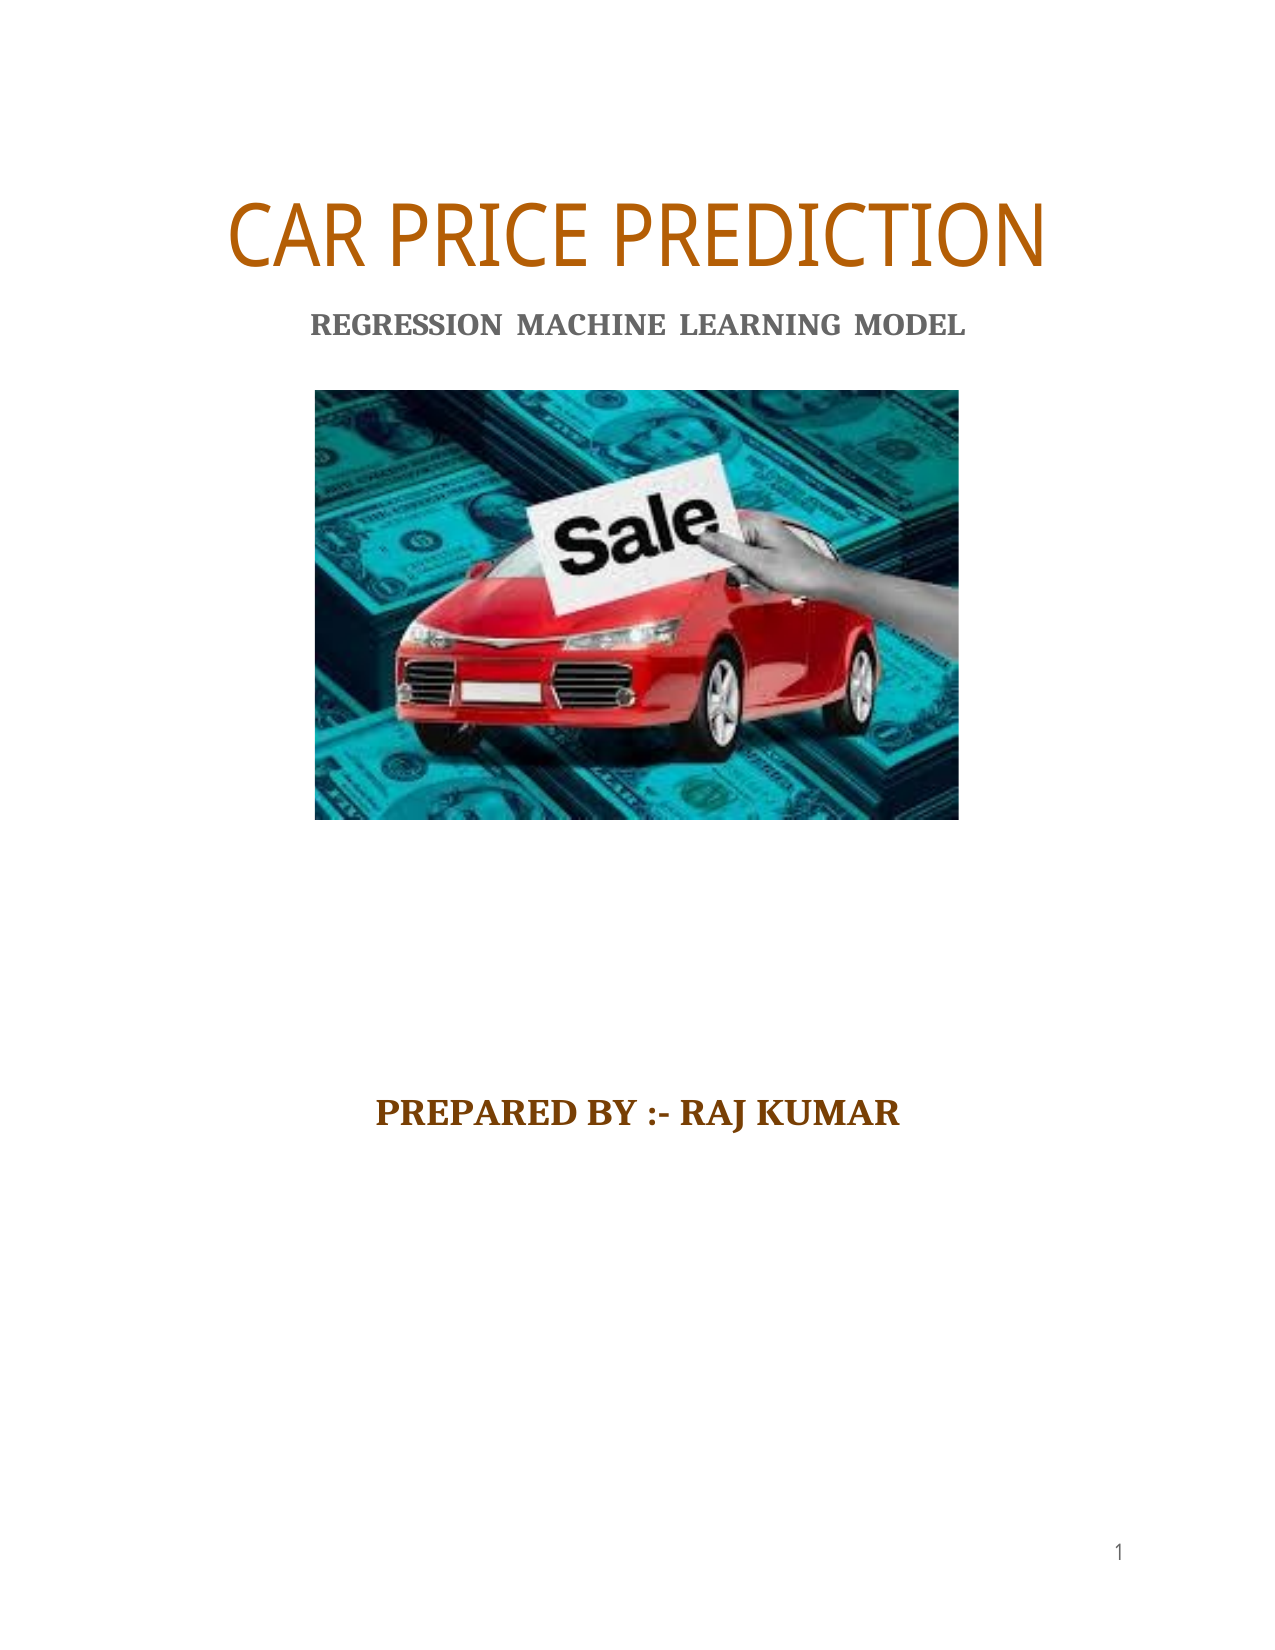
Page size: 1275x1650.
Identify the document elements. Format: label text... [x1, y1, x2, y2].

text PREPARED BY :- RAJ KUMAR [108, 1092, 1167, 1135]
picture [314, 681, 322, 699]
picture [926, 723, 935, 730]
picture [314, 390, 959, 820]
text 1 [83, 1536, 1125, 1567]
title CAR PRICE PREDICTION [108, 173, 1167, 292]
picture [605, 813, 620, 820]
text REGRESSION MACHINE LEARNING MODEL [108, 307, 1167, 343]
picture [689, 400, 697, 405]
